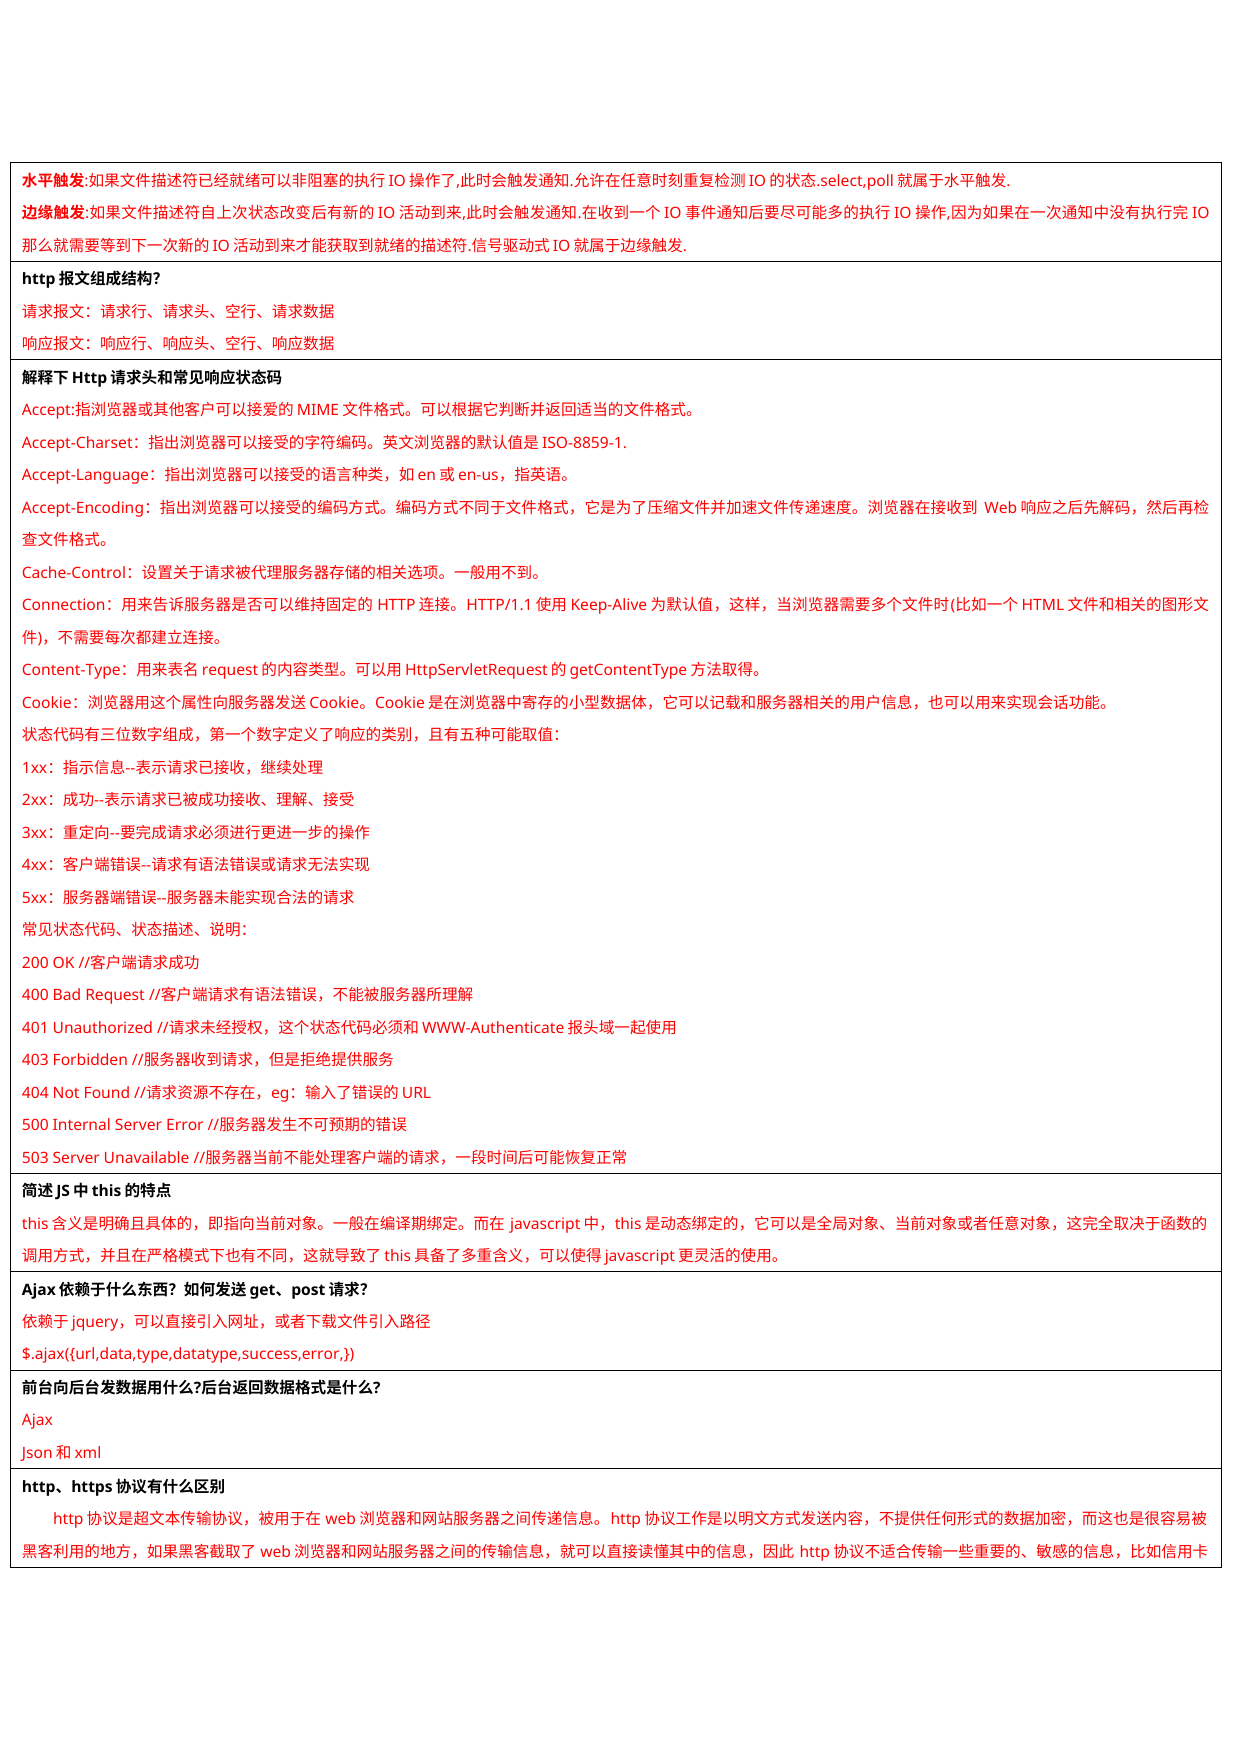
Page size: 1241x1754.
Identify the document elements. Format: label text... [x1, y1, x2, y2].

table_cell 解释下Http请求头和常见响应状态码 Accept:指浏览器或其他客户可以接爱的MIME文件格式。可以根据它判断并返回适当的文件格式。 Accept-Charset：指出浏览器可以接受的字符编码。英文浏览器的默认值是ISO-8859-1. Accept-Language：指出浏览器可以接受的语言种类，如en或en-us，指英语。 Accept-Encoding：指出浏览器可以接受的编码方式。编码方式不同于文件格式，它是为了压缩文件并加速文件传递速度。浏览器在接收到Web响应之后先解码，然后再检查文件格式。 Cache-Control：设置关于请求被代理服务器存储的相关选项。一般用不到。 Connection：用来告诉服务器是否可以维持固定的HTTP连接。HTTP/1.1使用Keep-Alive为默认值，这样，当浏览器需要多个文件时(比如一个HTML文件和相关的图形文件)，不需要每次都建立连接。 Content-Type：用来表名request的内容类型。可以用HttpServletRequest的getContentType方法取得。 Cookie：浏览器用这个属性向服务器发送Cookie。Cookie是在浏览器中寄存的小型数据体，它可以记载和服务器相关的用户信息，也可以用来实现会话功能。 状态代码有三位数字组成，第一个数字定义了响应的类别，且有五种可能取值： 1xx：指示信息--表示请求已接收，继续处理 2xx：成功--表示请求已被成功接收、理解、接受 3xx：重定向--要完成请求必须进行更进一步的操作 4xx：客户端错误--请求有语法错误或请求无法实现 5xx：服务器端错误--服务器未能实现合法的请求 常见状态代码、状态描述、说明： 200 OK //客户端请求成功 400 Bad Request //客户端请求有语法错误，不能被服务器所理解 401 Unauthorized //请求未经授权，这个状态代码必须和WWW-Authenticate报头域一起使用 403 Forbidden //服务器收到请求，但是拒绝提供服务 404 Not Found //请求资源不存在，eg：输入了错误的URL 500 Internal Server Error //服务器发生不可预期的错误 503 Server Unavailable //服务器当前不能处理客户端的请求，一段时间后可能恢复正常 [11, 360, 1221, 1173]
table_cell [11, 1469, 1221, 1567]
table_cell 简述JS中this的特点 this含义是明确且具体的，即指向当前对象。一般在编译期绑定。而在javascript中，this是动态绑定的，它可以是全局对象、当前对象或者任意对象，这完全取决于函数的调用方式，并且在严格模式下也有不同，这就导致了this具备了多重含义，可以使得javascript更灵活的使用。 [11, 1174, 1221, 1271]
table_cell 前台向后台发数据用什么?后台返回数据格式是什么? Ajax Json和xml [11, 1371, 1221, 1468]
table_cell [11, 163, 1221, 261]
table_cell Ajax依赖于什么东西？如何发送get、post请求？ 依赖于jquery，可以直接引入网址，或者下载文件引入路径 $.ajax({url,data,type,datatype,success,error,}) [11, 1272, 1221, 1370]
table_cell http报文组成结构？ 请求报文：请求行、请求头、空行、请求数据 响应报文：响应行、响应头、空行、响应数据 [11, 262, 1221, 359]
